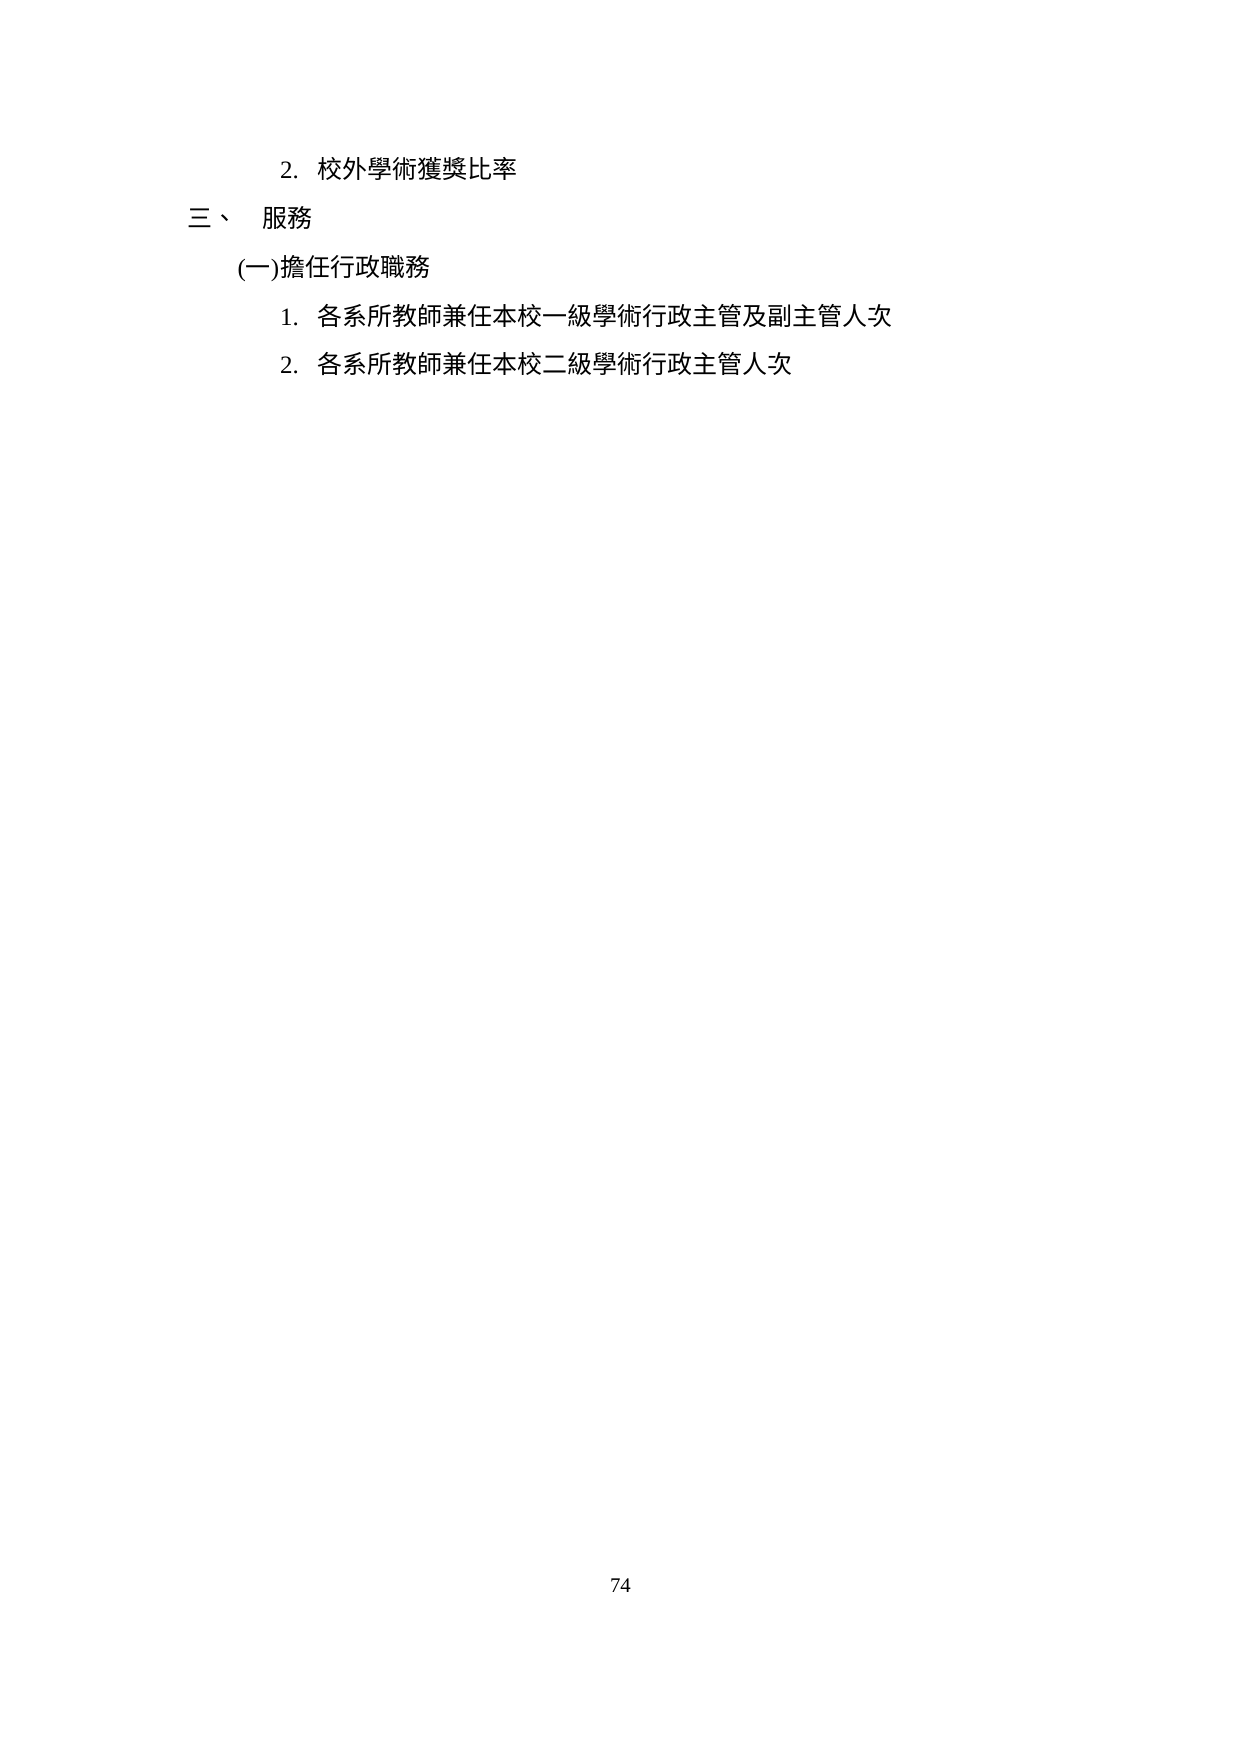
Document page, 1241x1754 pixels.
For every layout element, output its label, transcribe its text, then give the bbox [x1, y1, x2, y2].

list 各系所教師兼任本校一級學術行政主管及副主管人次 [280, 296, 1053, 332]
list 各系所教師兼任本校二級學術行政主管人次 [280, 345, 1053, 381]
list 服務 [187, 199, 1053, 235]
list 擔任行政職務 [237, 247, 1053, 284]
list 校外學術獲獎比率 [280, 150, 1053, 186]
